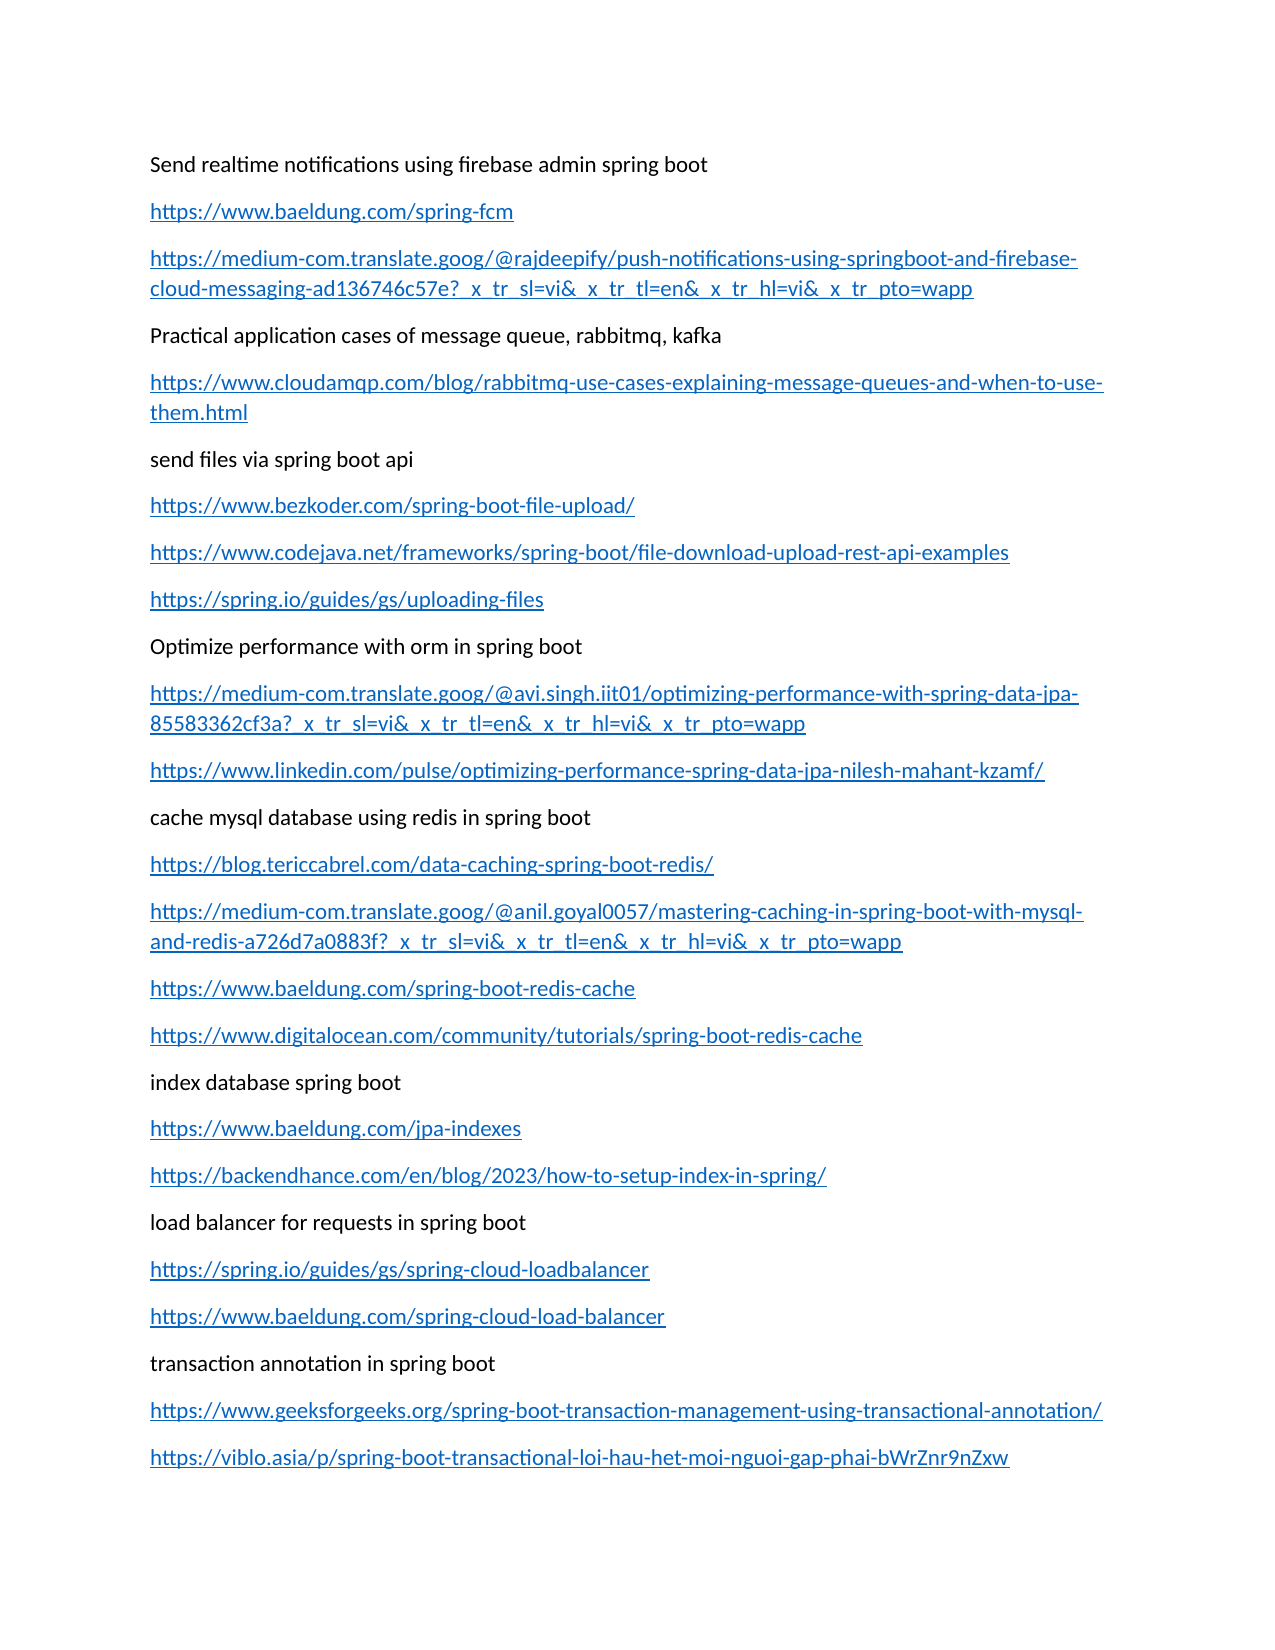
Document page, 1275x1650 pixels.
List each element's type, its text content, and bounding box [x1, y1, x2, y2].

text https://www.baeldung.com/spring-fcm [150, 197, 1125, 225]
text https://medium-com.translate.goog/@rajdeepify/push-notifications-using-springboot-and-firebase-cloud-messaging-ad136746c57e?_x_tr_sl=vi&_x_tr_tl=en&_x_tr_hl=vi&_x_tr_pto=wapp [150, 244, 1125, 302]
text https://www.geeksforgeeks.org/spring-boot-transaction-management-using-transactional-annotation/ [150, 1396, 1125, 1424]
text https://backendhance.com/en/blog/2023/how-to-setup-index-in-spring/ [150, 1161, 1125, 1189]
text https://www.codejava.net/frameworks/spring-boot/file-download-upload-rest-api-examples [150, 538, 1125, 567]
text https://viblo.asia/p/spring-boot-transactional-loi-hau-het-moi-nguoi-gap-phai-bWrZnr9nZxw [150, 1443, 1125, 1471]
text https://blog.tericcabrel.com/data-caching-spring-boot-redis/ [150, 850, 1125, 878]
text https://www.cloudamqp.com/blog/rabbitmq-use-cases-explaining-message-queues-and-when-to-use-them.html [150, 368, 1125, 426]
text https://www.baeldung.com/spring-cloud-load-balancer [150, 1302, 1125, 1330]
text https://www.baeldung.com/jpa-indexes [150, 1114, 1125, 1143]
text https://spring.io/guides/gs/spring-cloud-loadbalancer [150, 1255, 1125, 1283]
text index database spring boot [150, 1068, 1125, 1096]
text https://www.digitalocean.com/community/tutorials/spring-boot-redis-cache [150, 1021, 1125, 1049]
text https://www.linkedin.com/pulse/optimizing-performance-spring-data-jpa-nilesh-mahant-kzamf/ [150, 756, 1125, 784]
text load balancer for requests in spring boot [150, 1208, 1125, 1236]
text https://www.baeldung.com/spring-boot-redis-cache [150, 974, 1125, 1002]
text https://www.bezkoder.com/spring-boot-file-upload/ [150, 492, 1125, 520]
text https://medium-com.translate.goog/@avi.singh.iit01/optimizing-performance-with-spring-data-jpa-85583362cf3a?_x_tr_sl=vi&_x_tr_tl=en&_x_tr_hl=vi&_x_tr_pto=wapp [150, 679, 1125, 737]
text Optimize performance with orm in spring boot [150, 632, 1125, 660]
text send files via spring boot api [150, 445, 1125, 473]
text cache mysql database using redis in spring boot [150, 803, 1125, 831]
text https://spring.io/guides/gs/uploading-files [150, 585, 1125, 613]
text Send realtime notifications using firebase admin spring boot [150, 150, 1125, 178]
text https://medium-com.translate.goog/@anil.goyal0057/mastering-caching-in-spring-boot-with-mysql-and-redis-a726d7a0883f?_x_tr_sl=vi&_x_tr_tl=en&_x_tr_hl=vi&_x_tr_pto=wapp [150, 897, 1125, 955]
text transaction annotation in spring boot [150, 1349, 1125, 1377]
text Practical application cases of message queue, rabbitmq, kafka [150, 321, 1125, 349]
